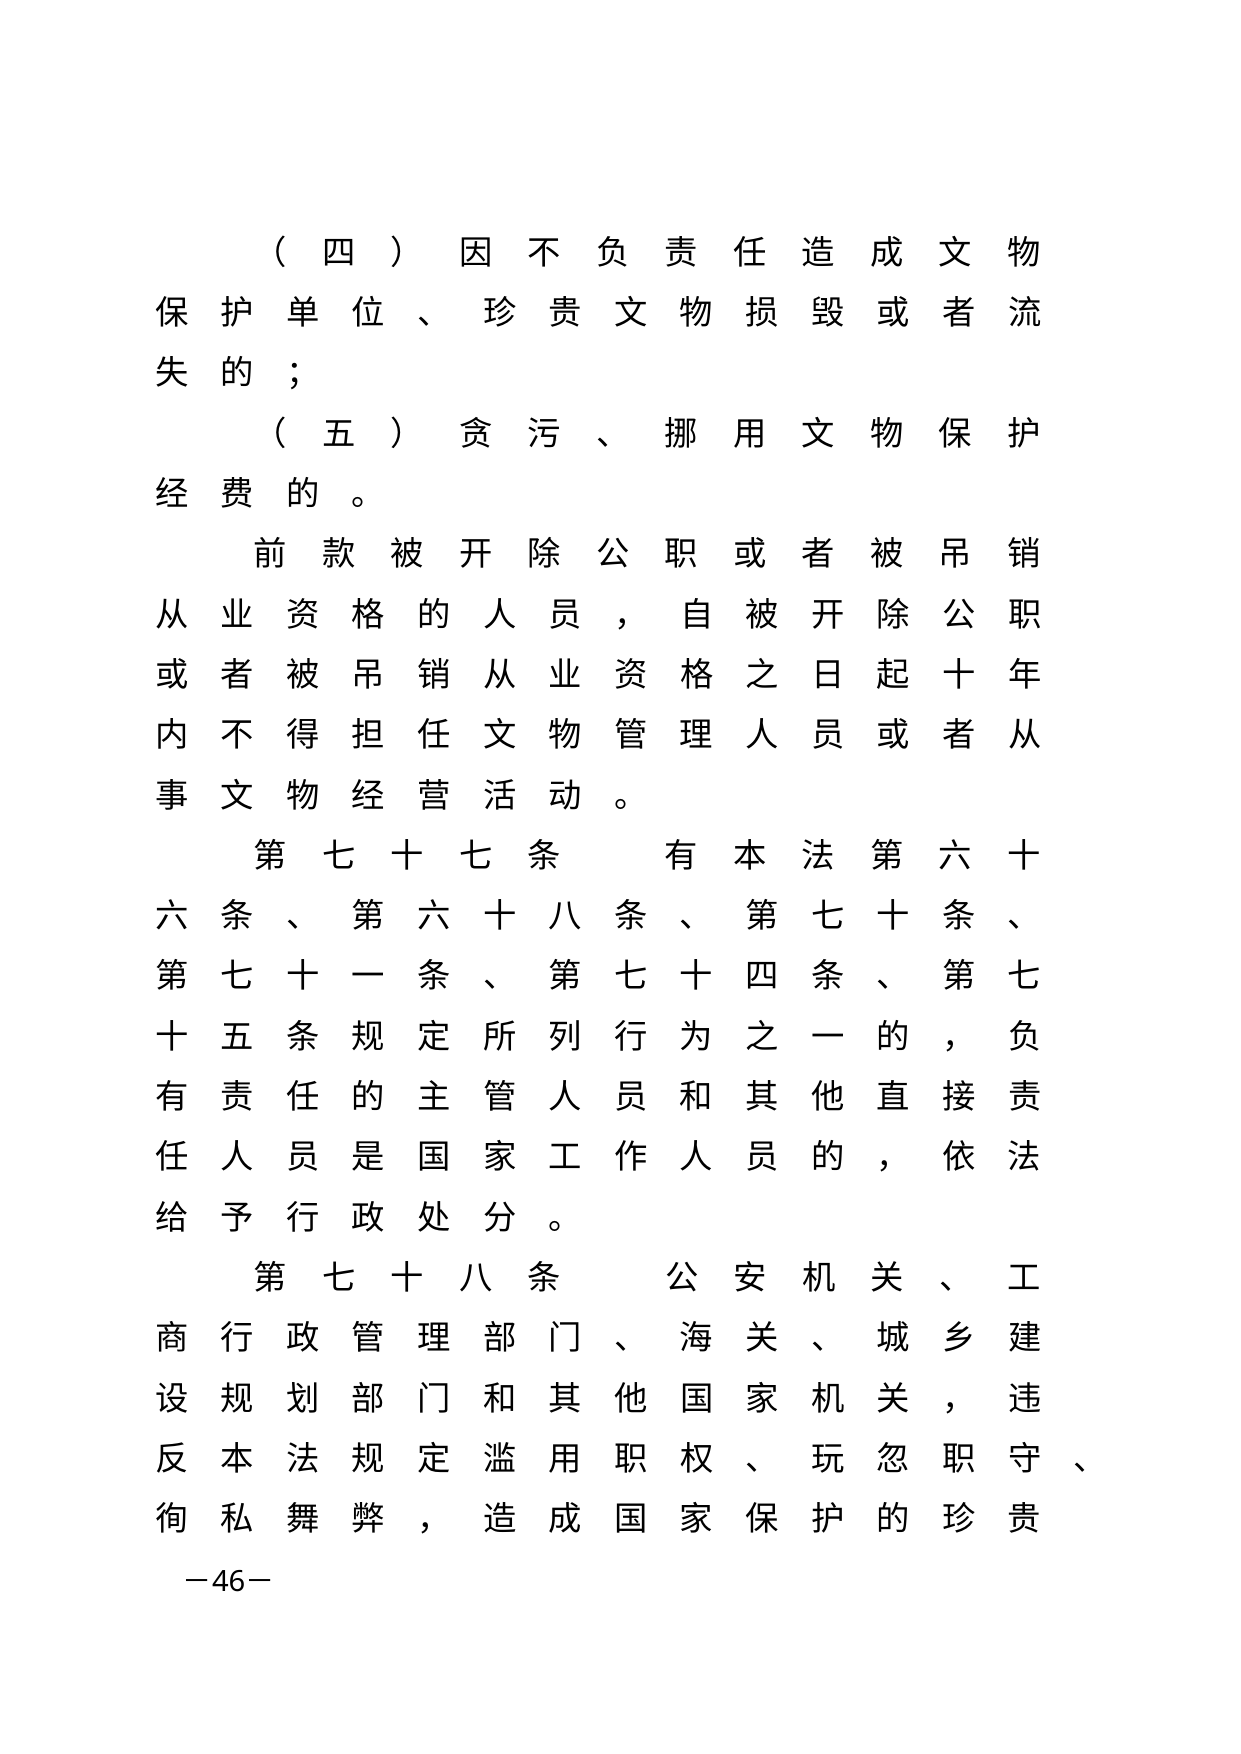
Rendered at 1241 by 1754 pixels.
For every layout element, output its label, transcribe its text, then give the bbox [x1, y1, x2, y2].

text （四）因不负责任造成文物保护单位、珍贵文物损毁或者流失的； [155, 219, 1073, 400]
text 第七十七条 有本法第六十六条、第六十八条、第七十条、第七十一条、第七十四条、第七十五条规定所列行为之一的，负有责任的主管人员和其他直接责任人员是国家工作人员的，依法给予行政处分。 [155, 823, 1073, 1245]
text 前款被开除公职或者被吊销从业资格的人员，自被开除公职或者被吊销从业资格之日起十年内不得担任文物管理人员或者从事文物经营活动。 [155, 521, 1073, 823]
text 第七十八条 公安机关、工商行政管理部门、海关、城乡建设规划部门和其他国家机关，违反本法规定滥用职权、玩忽职守、徇私舞弊，造成国家保护的珍贵文物损毁或者流失的，对负有责任的主管人员和其他直接责任人员依法给予行政处分；构成犯罪的，依法追究刑事责任。 [155, 1245, 1073, 1546]
text （五）贪污、挪用文物保护经费的。 [155, 400, 1073, 521]
